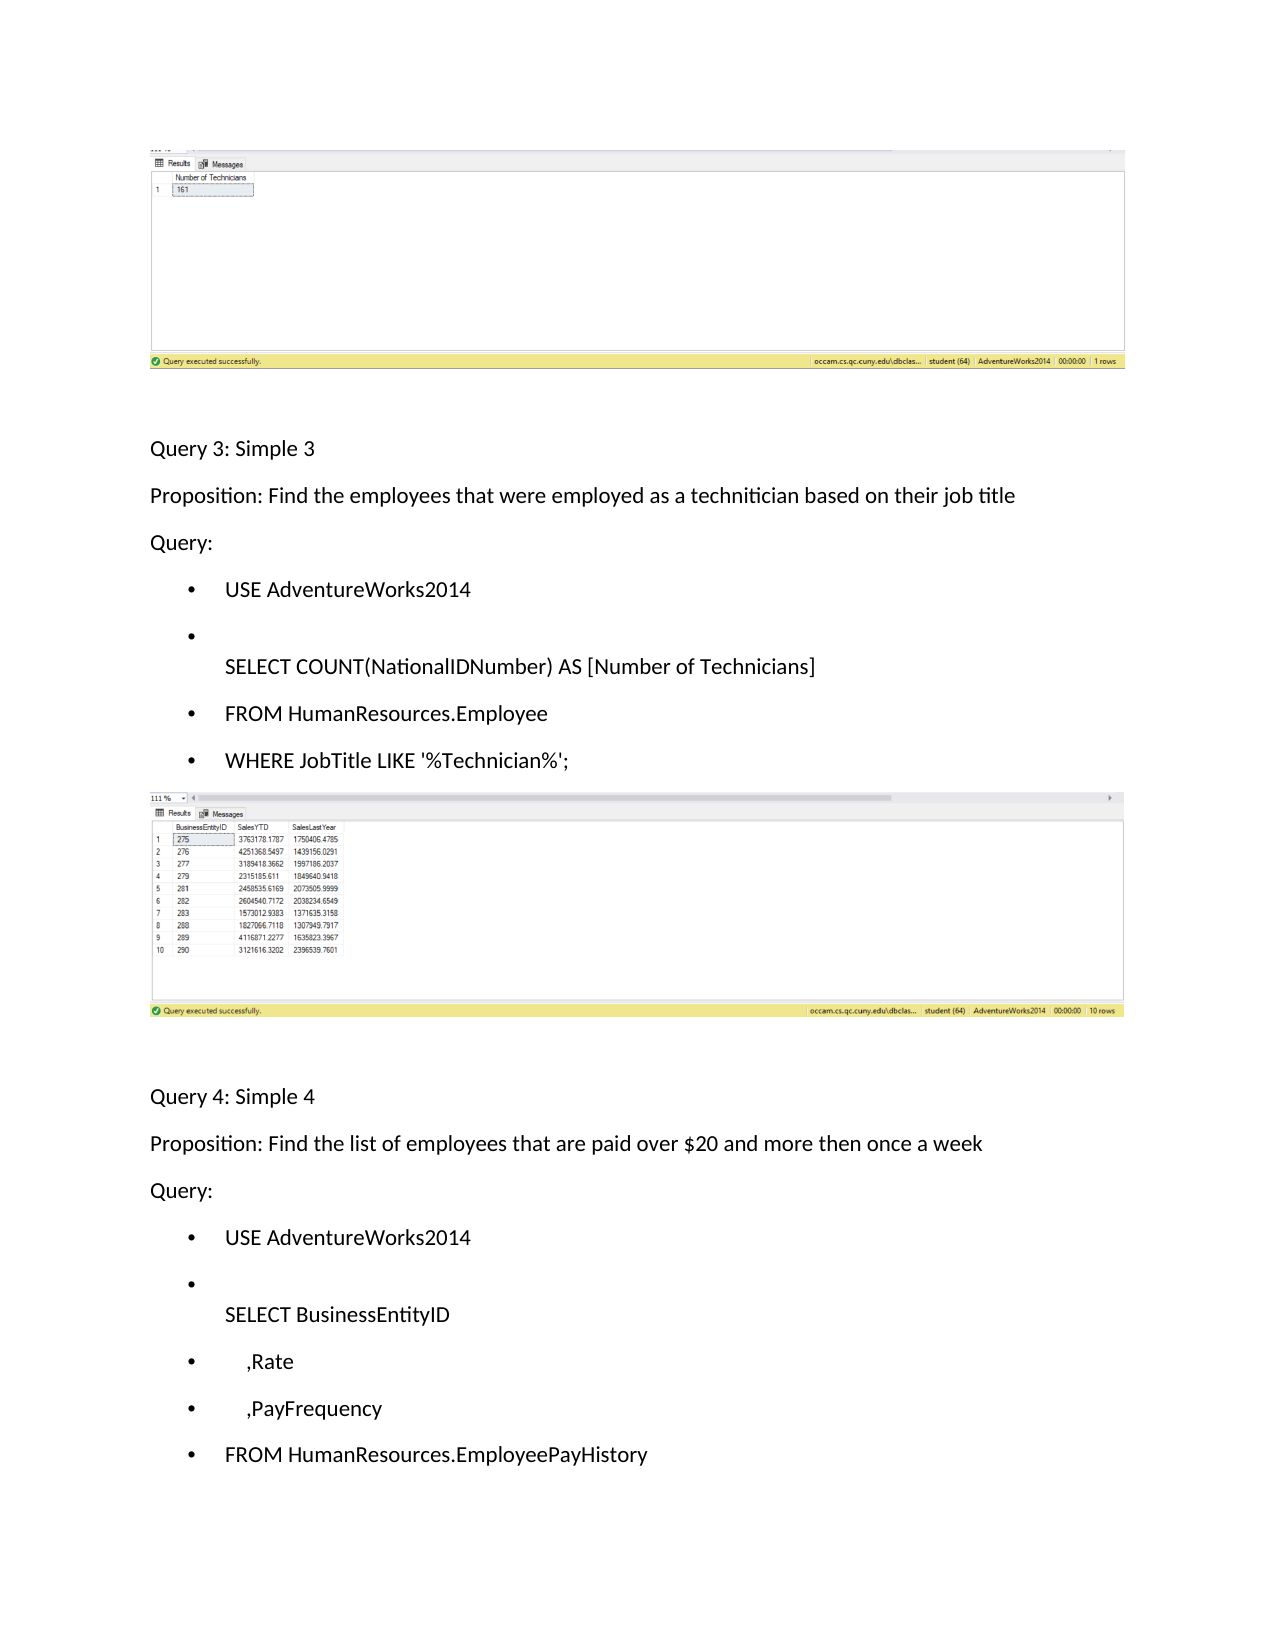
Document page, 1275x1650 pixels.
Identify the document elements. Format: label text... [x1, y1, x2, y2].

text Query: [150, 1176, 1125, 1204]
list USE AdventureWorks2014 [187, 1223, 1125, 1251]
text Proposition: Find the list of employees that are paid over $20 and more then once a week [150, 1129, 1125, 1157]
list FROM HumanResources.EmployeePayHistory [187, 1441, 1125, 1469]
text Query: [150, 528, 1125, 556]
list ,PayFrequency [187, 1394, 1125, 1422]
list USE AdventureWorks2014 [187, 575, 1125, 603]
text Query 3: Simple 3 [150, 434, 1125, 462]
picture [150, 150, 1125, 369]
picture [150, 792, 1124, 1017]
list SELECT COUNT(NationalIDNumber) AS [Number of Technicians] [187, 622, 1125, 680]
list WHERE JobTitle LIKE '%Technician%'; [187, 746, 1125, 774]
list SELECT BusinessEntityID [187, 1270, 1125, 1328]
list ,Rate [187, 1347, 1125, 1375]
text Query 4: Simple 4 [150, 1082, 1125, 1110]
list FROM HumanResources.Employee [187, 699, 1125, 727]
text Proposition: Find the employees that were employed as a technitician based on their job title [150, 481, 1125, 509]
